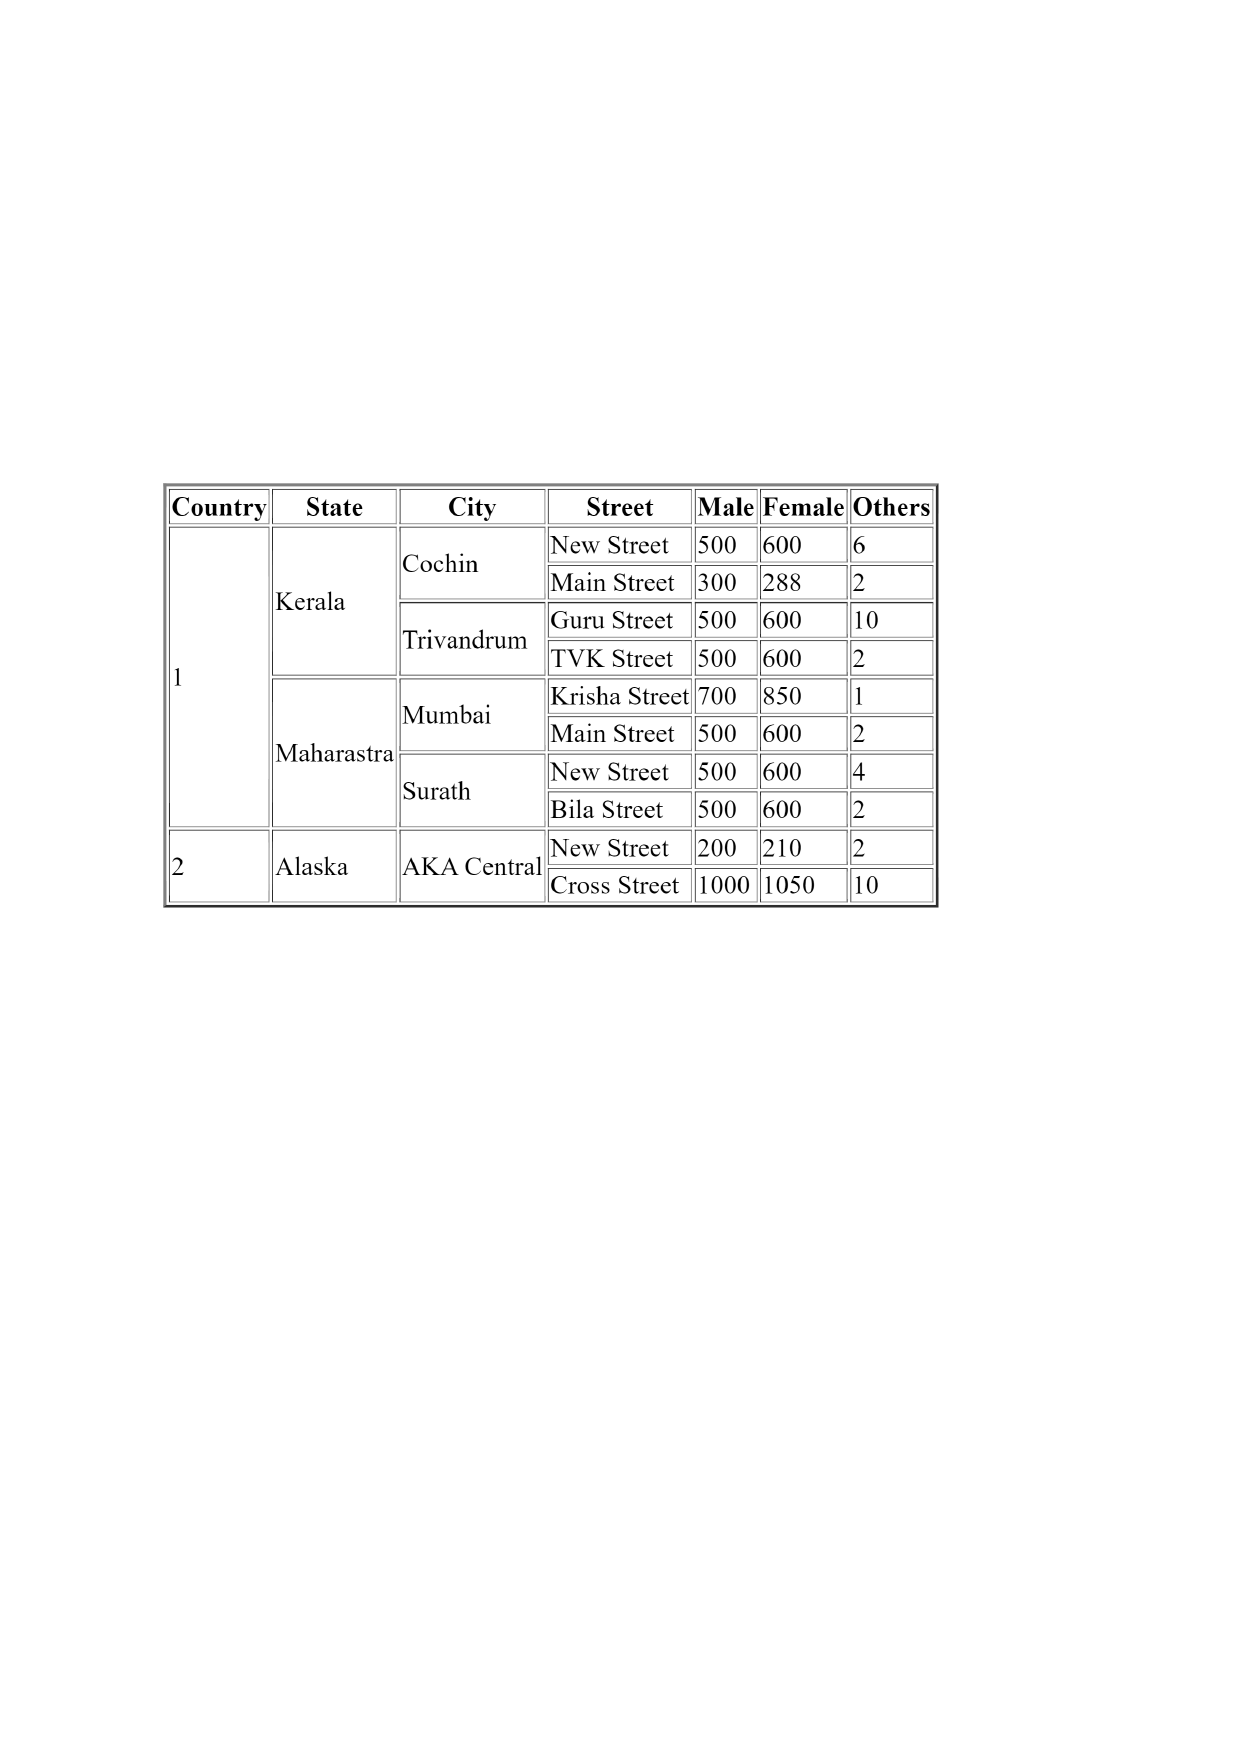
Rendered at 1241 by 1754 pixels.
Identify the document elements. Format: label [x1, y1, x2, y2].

picture [150, 470, 1142, 1029]
